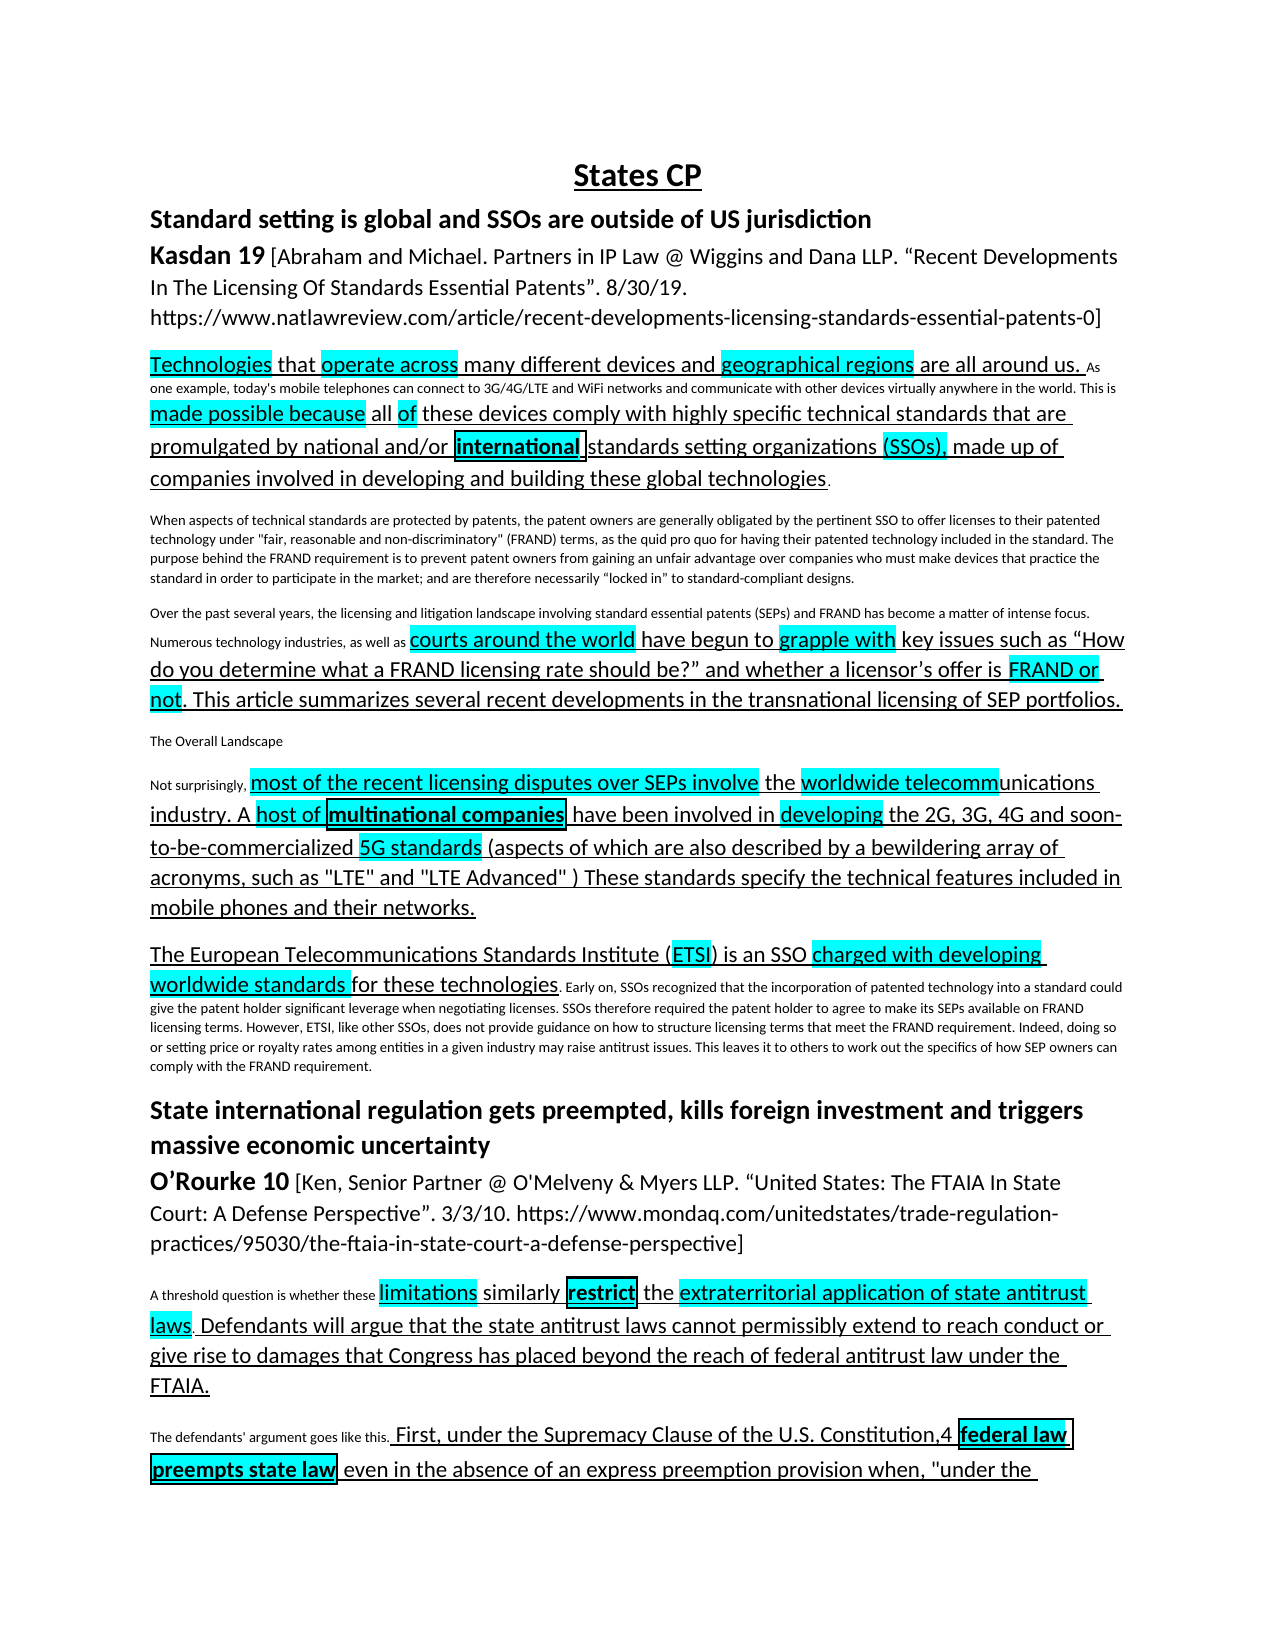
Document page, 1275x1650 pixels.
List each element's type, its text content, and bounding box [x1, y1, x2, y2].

subtitle States CP [150, 154, 1125, 195]
text O’Rourke 10 [Ken, Senior Partner @ O'Melveny & Myers LLP. “United States: The FTAIA In State Court: A Defense Perspective”. 3/3/10. https://www.mondaq.com/unitedstates/trade-regulation-practices/95030/the-ftaia-in-state-court-a-defense-perspective] [150, 1164, 1125, 1258]
subtitle Standard setting is global and SSOs are outside of US jurisdiction [150, 202, 1125, 235]
text The Overall Landscape [150, 732, 1125, 750]
text Kasdan 19 [Abraham and Michael. Partners in IP Law @ Wiggins and Dana LLP. “Recent Developments In The Licensing Of Standards Essential Patents”. 8/30/19. https://www.natlawreview.com/article/recent-developments-licensing-standards-essential-patents-0] [150, 238, 1125, 331]
text A threshold question is whether these limitations similarly restrict the extraterritorial application of state antitrust laws. Defendants will argue that the state antitrust laws cannot permissibly extend to reach conduct or give rise to damages that Congress has placed beyond the reach of federal antitrust law under the FTAIA. [150, 1276, 1125, 1399]
subtitle State international regulation gets preempted, kills foreign investment and triggers massive economic uncertainty [150, 1093, 1125, 1162]
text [150, 1418, 1125, 1485]
text When aspects of technical standards are protected by patents, the patent owners are generally obligated by the pertinent SSO to offer licenses to their patented technology under "fair, reasonable and non-discriminatory" (FRAND) terms, as the quid pro quo for having their patented technology included in the standard. The purpose behind the FRAND requirement is to prevent patent owners from gaining an unfair advantage over companies who must make devices that practice the standard in order to participate in the market; and are therefore necessarily “locked in” to standard-compliant designs. [150, 511, 1125, 587]
text Over the past several years, the licensing and litigation landscape involving standard essential patents (SEPs) and FRAND has become a matter of intense focus. Numerous technology industries, as well as courts around the world have begun to grapple with key issues such as “How do you determine what a FRAND licensing rate should be?” and whether a licensor’s offer is FRAND or not. This article summarizes several recent developments in the transnational licensing of SEP portfolios. [150, 605, 1125, 713]
text The European Telecommunications Standards Institute (ETSI) is an SSO charged with developing worldwide standards for these technologies. Early on, SSOs recognized that the incorporation of patented technology into a standard could give the patent holder significant leverage when negotiating licenses. SSOs therefore required the patent holder to agree to make its SEPs available on FRAND licensing terms. However, ETSI, like other SSOs, does not provide guidance on how to structure licensing terms that meet the FRAND requirement. Indeed, doing so or setting price or royalty rates among entities in a given industry may raise antitrust issues. This leaves it to others to work out the specifics of how SEP owners can comply with the FRAND requirement. [150, 940, 1125, 1075]
text Technologies that operate across many different devices and geographical regions are all around us. As one example, today's mobile telephones can connect to 3G/4G/LTE and WiFi networks and communicate with other devices virtually anywhere in the world. This is made possible because all of these devices comply with highly specific technical standards that are promulgated by national and/or international standards setting organizations (SSOs), made up of companies involved in developing and building these global technologies. [150, 350, 1125, 492]
text Not surprisingly, most of the recent licensing disputes over SEPs involve the worldwide telecommunications industry. A host of multinational companies have been involved in developing the 2G, 3G, 4G and soon-to-be-commercialized 5G standards (aspects of which are also described by a bewildering array of acronyms, such as "LTE" and "LTE Advanced" ) These standards specify the technical features included in mobile phones and their networks. [150, 768, 1125, 921]
